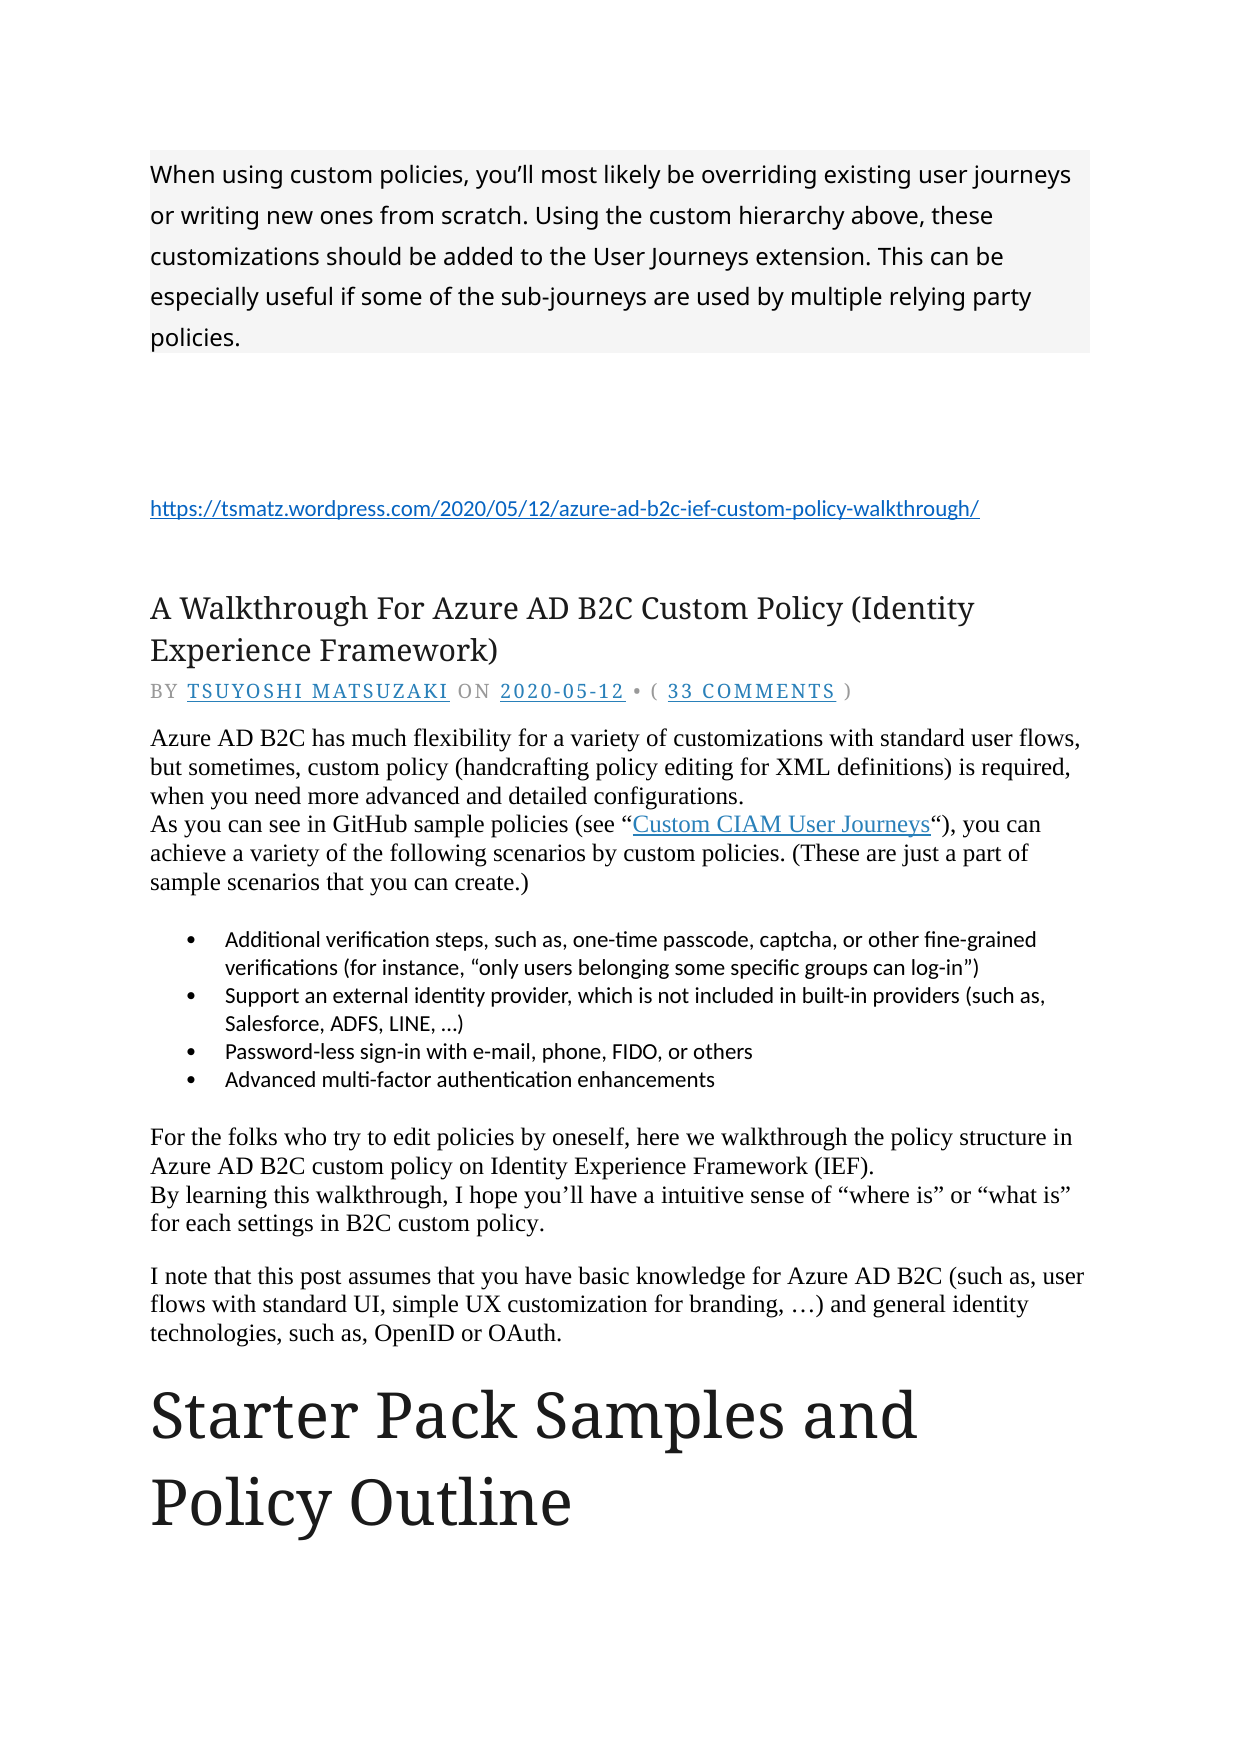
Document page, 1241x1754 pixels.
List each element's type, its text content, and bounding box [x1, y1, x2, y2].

text https://tsmatz.wordpress.com/2020/05/12/azure-ad-b2c-ief-custom-policy-walkthrough/ [150, 494, 1090, 522]
text For the folks who try to edit policies by oneself, here we walkthrough the policy structure in Azure AD B2C custom policy on Identity Experience Framework (IEF). By learning this walkthrough, I hope you’ll have a intuitive sense of “where is” or “what is” for each settings in B2C custom policy. [150, 1122, 1090, 1237]
text Azure AD B2C has much flexibility for a variety of customizations with standard user flows, but sometimes, custom policy (handcrafting policy editing for XML definitions) is required, when you need more advanced and detailed configurations. As you can see in GitHub sample policies (see “Custom CIAM User Journeys“), you can achieve a variety of the following scenarios by custom policies. (These are just a part of sample scenarios that you can create.) [150, 723, 1090, 896]
list Advanced multi-factor authentication enhancements [187, 1065, 1090, 1093]
list Support an external identity provider, which is not included in built-in providers (such as, Salesforce, ADFS, LINE, …) [187, 981, 1090, 1037]
subtitle Starter Pack Samples and Policy Outline [150, 1370, 1090, 1543]
list Additional verification steps, such as, one-time passcode, captcha, or other fine-grained verifications (for instance, “only users belonging some specific groups can log-in”) [187, 925, 1090, 981]
subtitle A Walkthrough For Azure AD B2C Custom Policy (Identity Experience Framework) [150, 587, 1090, 670]
text I note that this post assumes that you have basic knowledge for Azure AD B2C (such as, user flows with standard UI, simple UX customization for branding, …) and general identity technologies, such as, OpenID or OAuth. [150, 1261, 1090, 1347]
text BY TSUYOSHI MATSUZAKI ON 2020-05-12 • ( 33 COMMENTS ) [150, 678, 1090, 704]
list Password-less sign-in with e-mail, phone, FIDO, or others [187, 1037, 1090, 1065]
text When using custom policies, you’ll most likely be overriding existing user journeys or writing new ones from scratch. Using the custom hierarchy above, these customizations should be added to the User Journeys extension. This can be especially useful if some of the sub-journeys are used by multiple relying party policies. [150, 150, 1090, 353]
